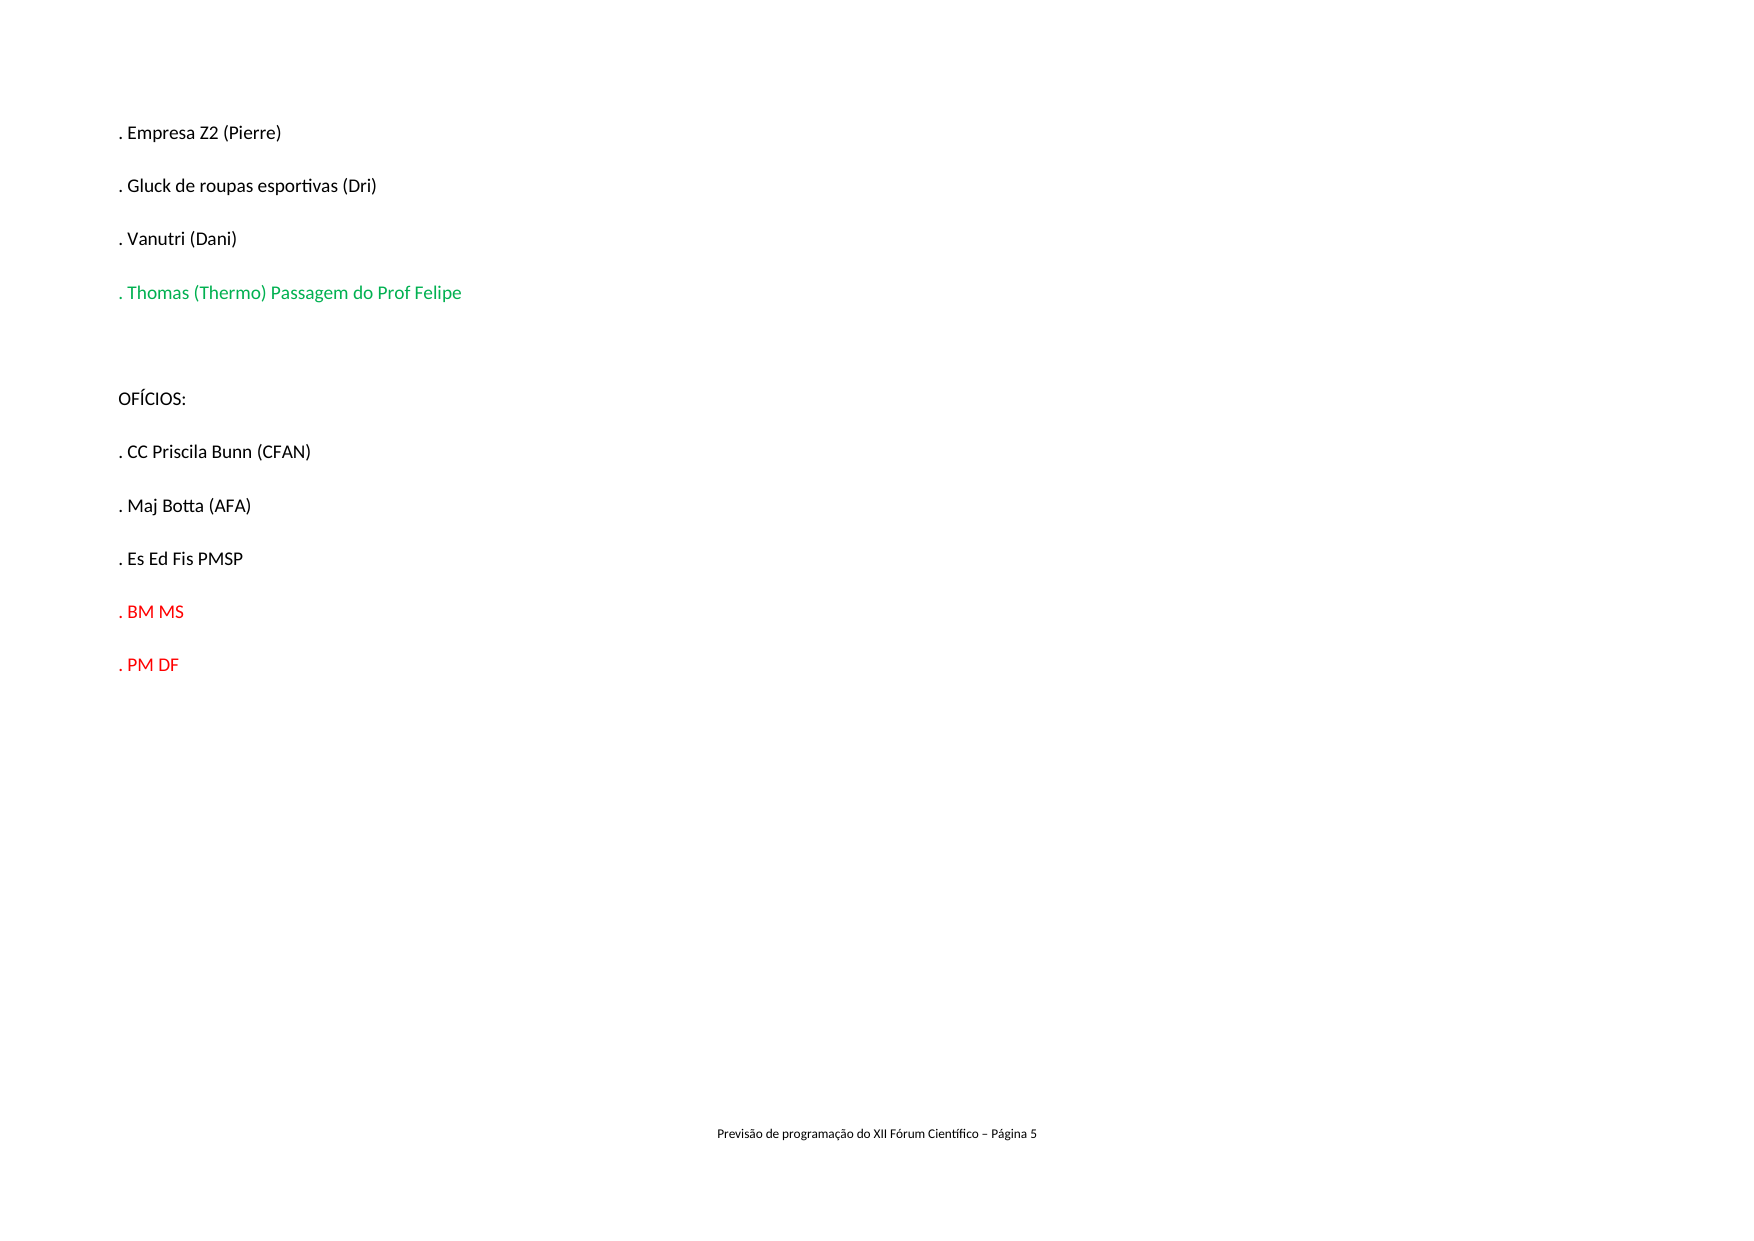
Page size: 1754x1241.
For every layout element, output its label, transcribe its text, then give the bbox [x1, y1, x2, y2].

text . PM DF [118, 636, 1636, 676]
text . Vanutri (Dani) [118, 210, 1636, 251]
text . Gluck de roupas esportivas (Dri) [118, 157, 1636, 197]
text . CC Priscila Bunn (CFAN) [118, 423, 1636, 463]
text . BM MS [118, 582, 1636, 623]
text . Empresa Z2 (Pierre) [118, 103, 1636, 144]
text . Thomas (Thermo) Passagem do Prof Felipe [118, 263, 1636, 304]
text . Es Ed Fis PMSP [118, 529, 1636, 570]
text . Maj Botta (AFA) [118, 476, 1636, 517]
text OFÍCIOS: [118, 369, 1636, 410]
